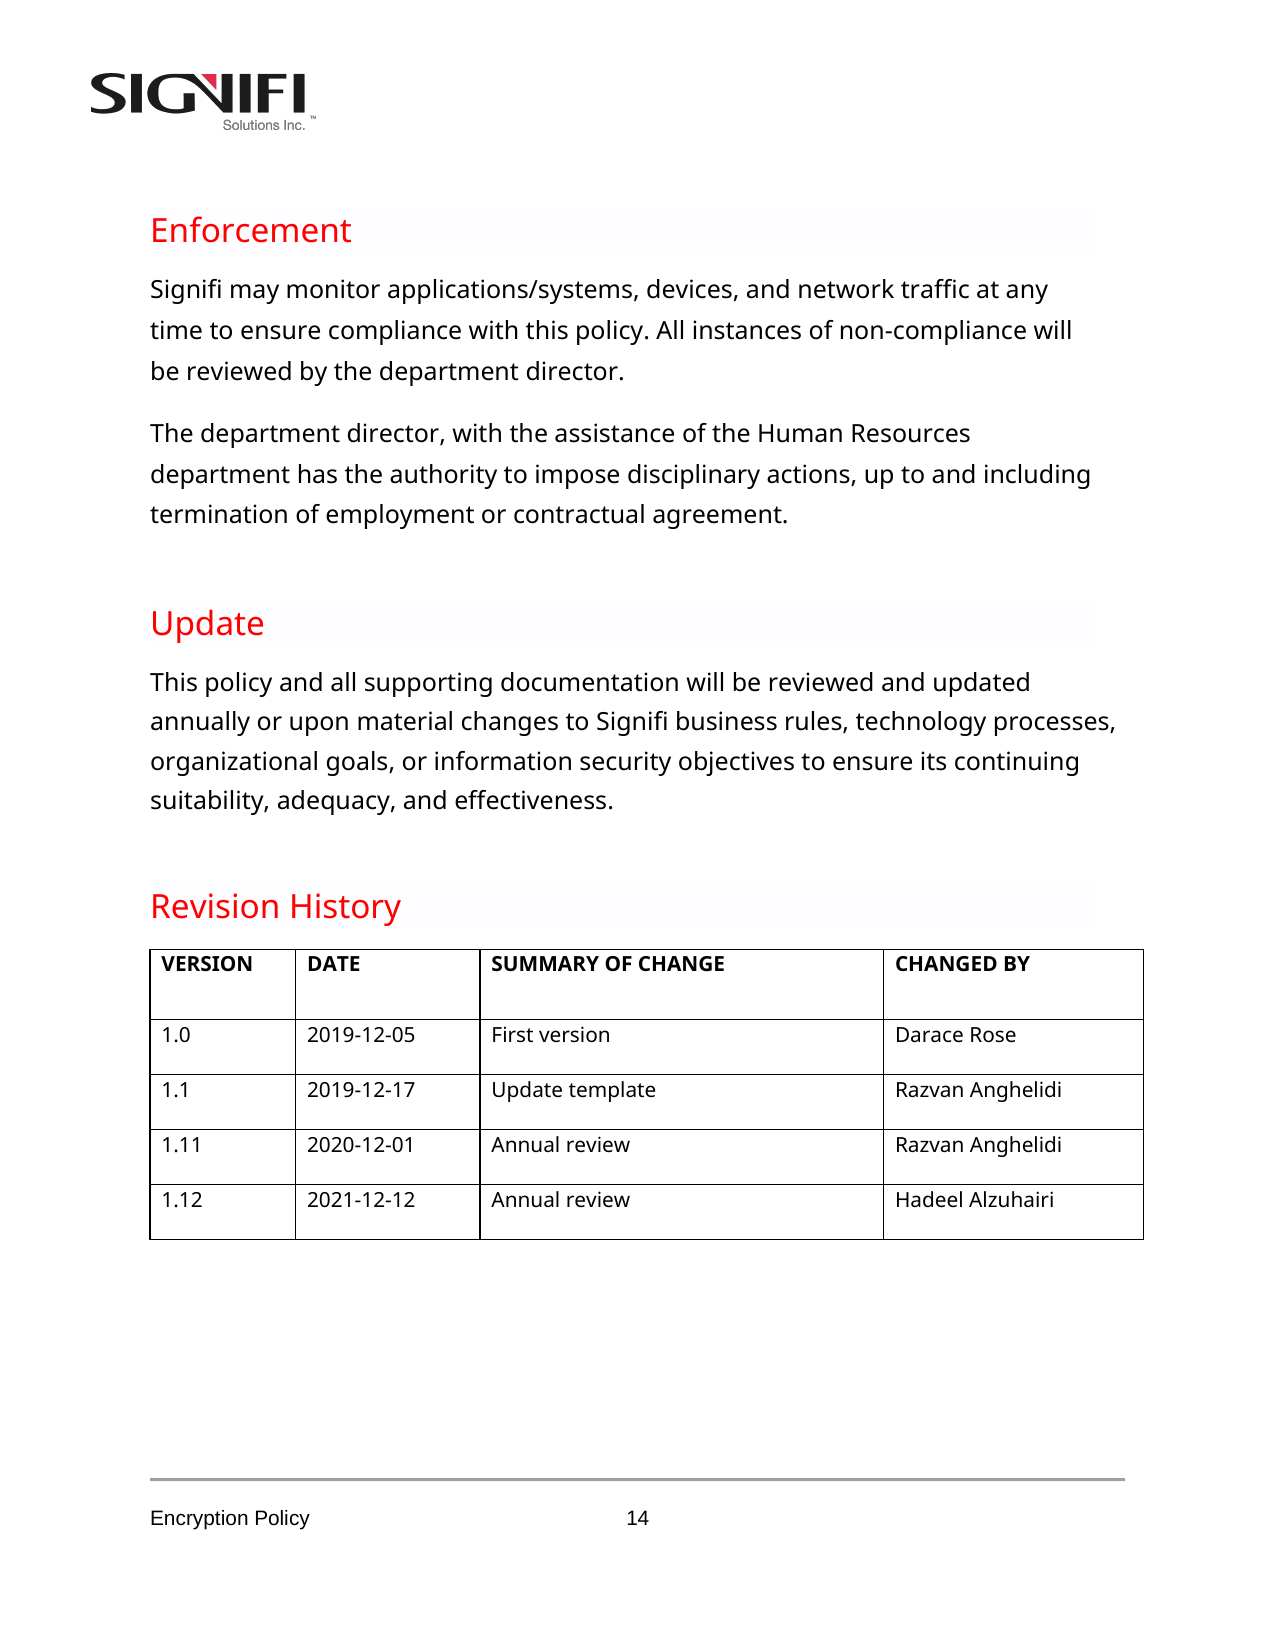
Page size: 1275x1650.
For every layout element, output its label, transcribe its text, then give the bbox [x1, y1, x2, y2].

table_cell 2021-12-12 [296, 1185, 479, 1239]
table_header DATE [296, 950, 479, 1019]
table_cell 2020-12-01 [296, 1130, 479, 1184]
table_cell Hadeel Alzuhairi [884, 1185, 1143, 1239]
table_cell First version [481, 1020, 883, 1074]
table_cell 1.11 [151, 1130, 295, 1184]
table_cell Razvan Anghelidi [884, 1075, 1143, 1129]
table_cell Annual review [481, 1185, 883, 1239]
text This policy and all supporting documentation will be reviewed and updated annually or upon material changes to Signifi business rules, technology processes, organizational goals, or information security objectives to ensure its continuing suitability, adequacy, and effectiveness. [150, 665, 1125, 816]
table_cell 1.12 [151, 1185, 295, 1239]
table_cell 2019-12-17 [296, 1075, 479, 1129]
table_cell 1.0 [151, 1020, 295, 1074]
picture [91, 73, 316, 130]
table_header SUMMARY OF CHANGE [481, 950, 883, 1019]
table_cell 2019-12-05 [296, 1020, 479, 1074]
table_cell Darace Rose [884, 1020, 1143, 1074]
table_cell 1.1 [151, 1075, 295, 1129]
table_header VERSION [151, 950, 295, 1019]
table_cell Razvan Anghelidi [884, 1130, 1143, 1184]
table_cell Update template [481, 1075, 883, 1129]
text The department director, with the assistance of the Human Resources department has the authority to impose disciplinary actions, up to and including termination of employment or contractual agreement. [150, 415, 1096, 572]
table_cell Annual review [481, 1130, 883, 1184]
subtitle Enforcement [150, 207, 1096, 251]
table_header CHANGED BY [884, 950, 1143, 1019]
subtitle Revision History [150, 883, 1096, 928]
text Signifi may monitor applications/systems, devices, and network traffic at any time to ensure compliance with this policy. All instances of non-compliance will be reviewed by the department director. [150, 272, 1096, 388]
subtitle Update [150, 599, 1096, 644]
